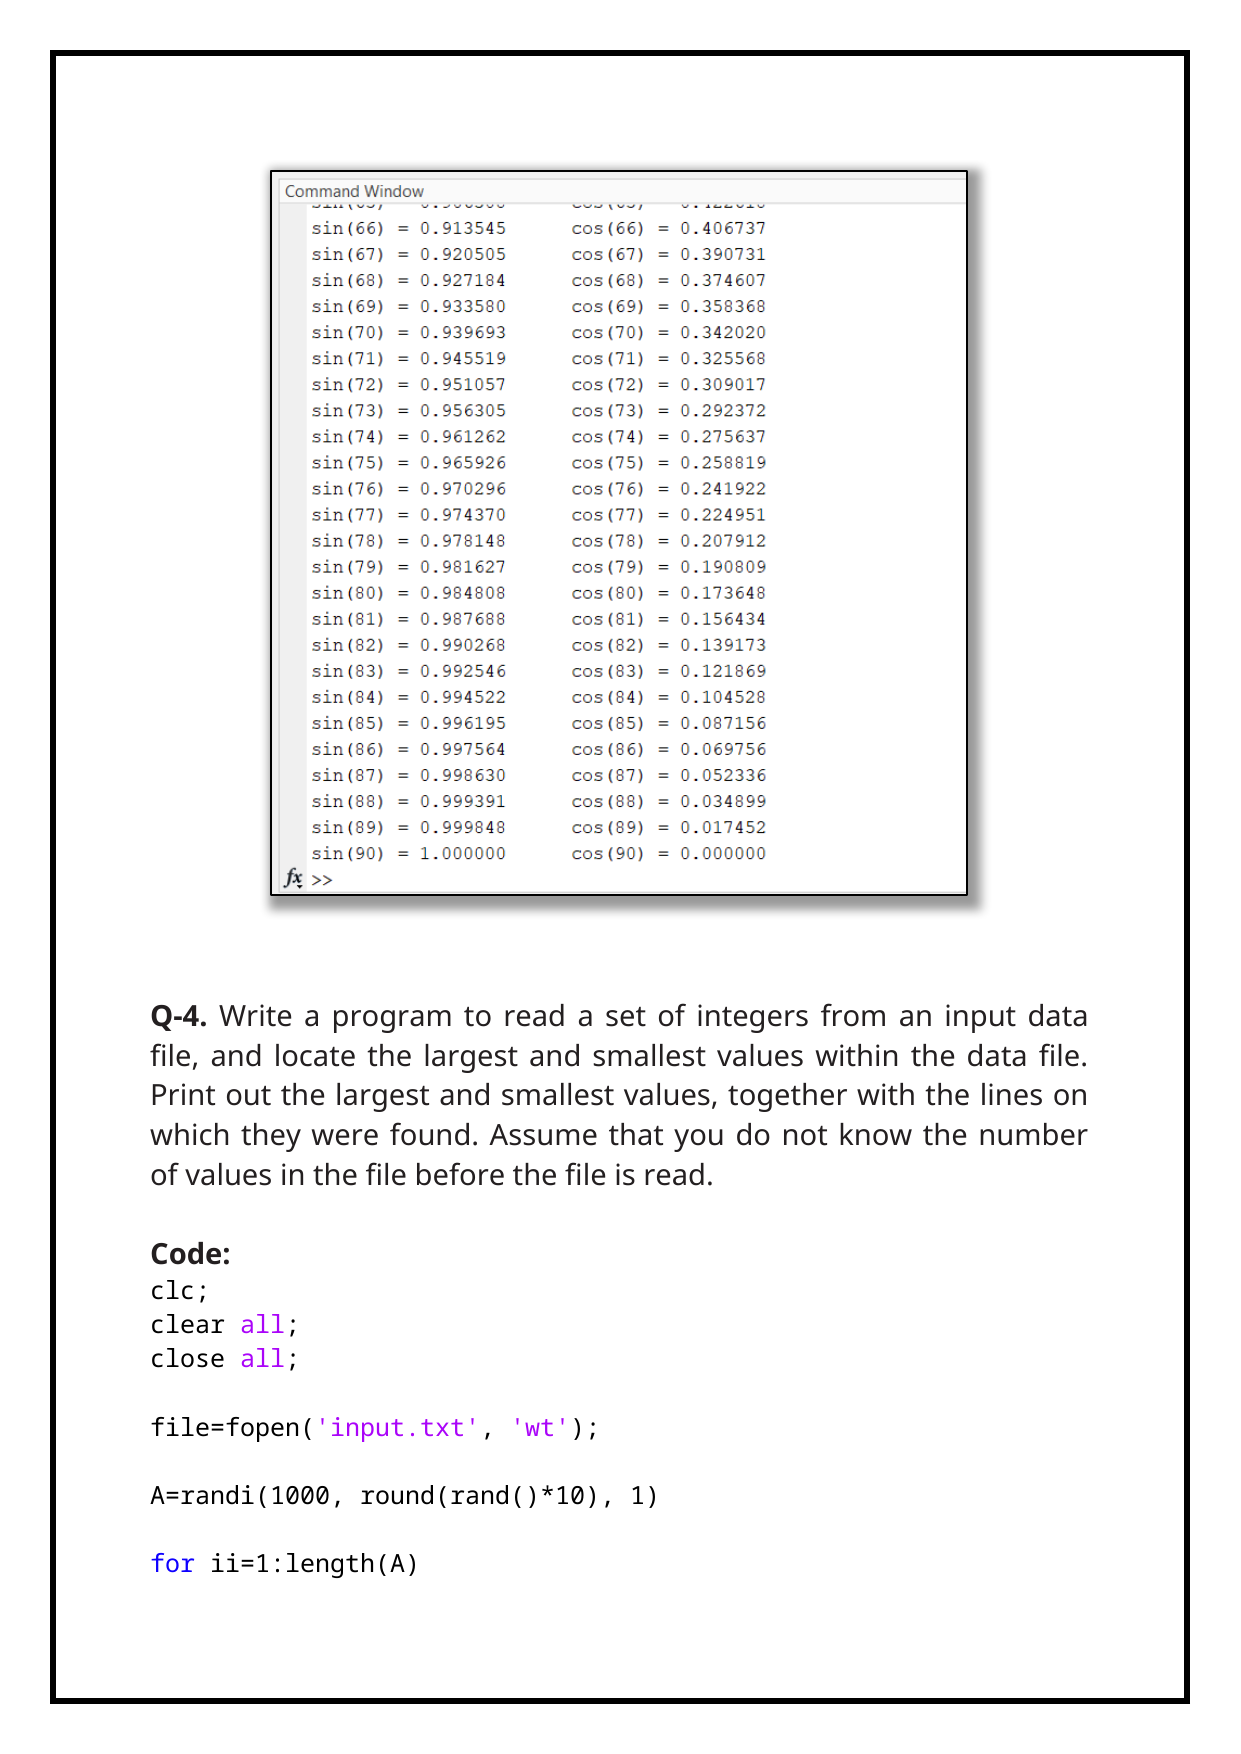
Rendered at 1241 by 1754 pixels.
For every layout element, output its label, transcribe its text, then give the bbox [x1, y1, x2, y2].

text Code: [150, 1233, 1090, 1273]
text for ii=1:length(A) [150, 1545, 1090, 1579]
text Q-4. Write a program to read a set of integers from an input data file, and locate the largest and smallest values within the data file. Print out the largest and smallest values, together with the lines on which they were found. Assume that you do not know the number of values in the file before the file is read. [150, 995, 1090, 1193]
text close all; [150, 1341, 1090, 1375]
text A=randi(1000, round(rand()*10), 1) [150, 1477, 1090, 1511]
picture [272, 172, 966, 894]
text clear all; [150, 1307, 1090, 1341]
text file=fopen('input.txt', 'wt'); [150, 1409, 1090, 1443]
text clc; [150, 1273, 1090, 1307]
